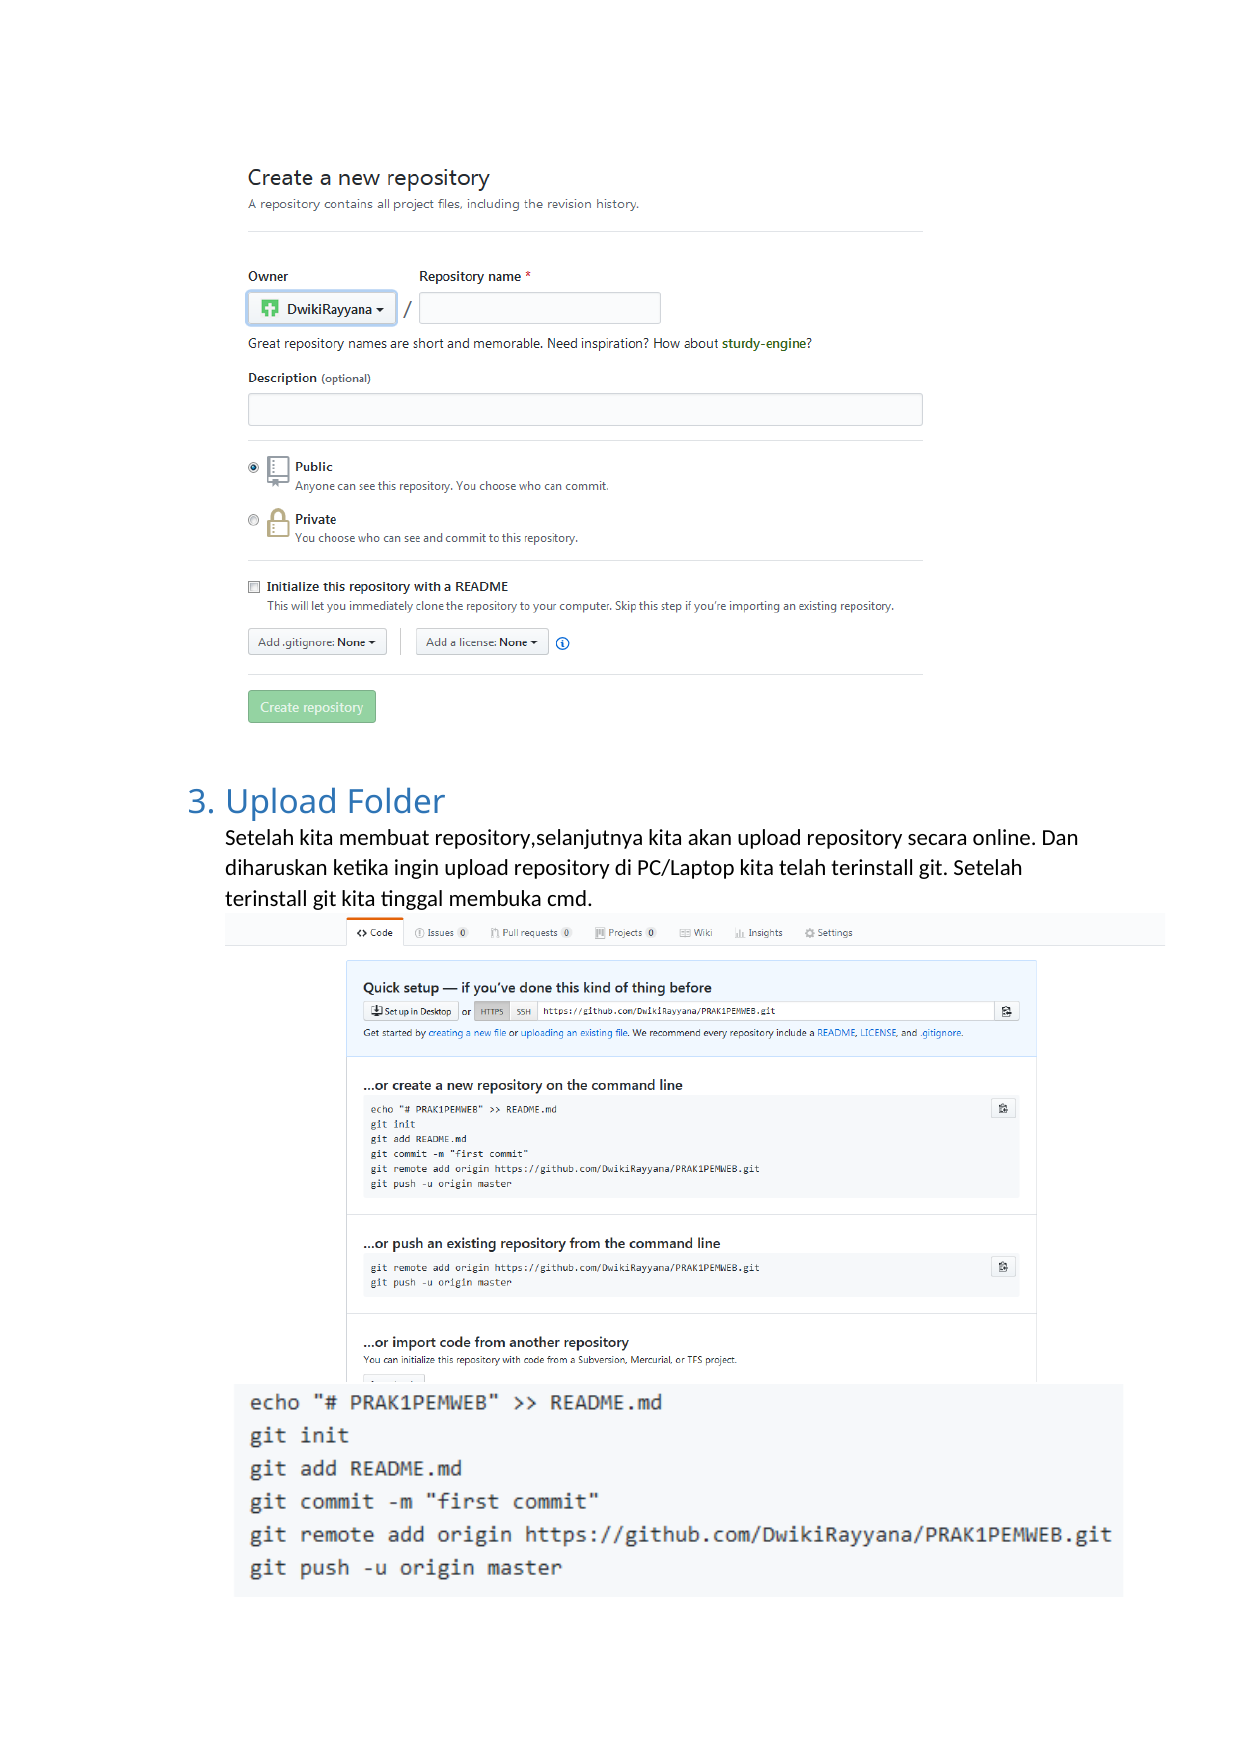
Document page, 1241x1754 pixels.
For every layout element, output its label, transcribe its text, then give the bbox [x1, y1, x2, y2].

picture [225, 150, 936, 729]
subtitle Upload Folder [187, 778, 1090, 823]
list Setelah kita membuat repository,selanjutnya kita akan upload repository secara online. Dan diharuskan ketika ingin upload repository di PC/Laptop kita telah terinstall git. Setelah terinstall git kita tinggal membuka cmd. [225, 823, 1090, 912]
picture [225, 913, 1166, 1382]
picture [225, 1384, 1124, 1597]
